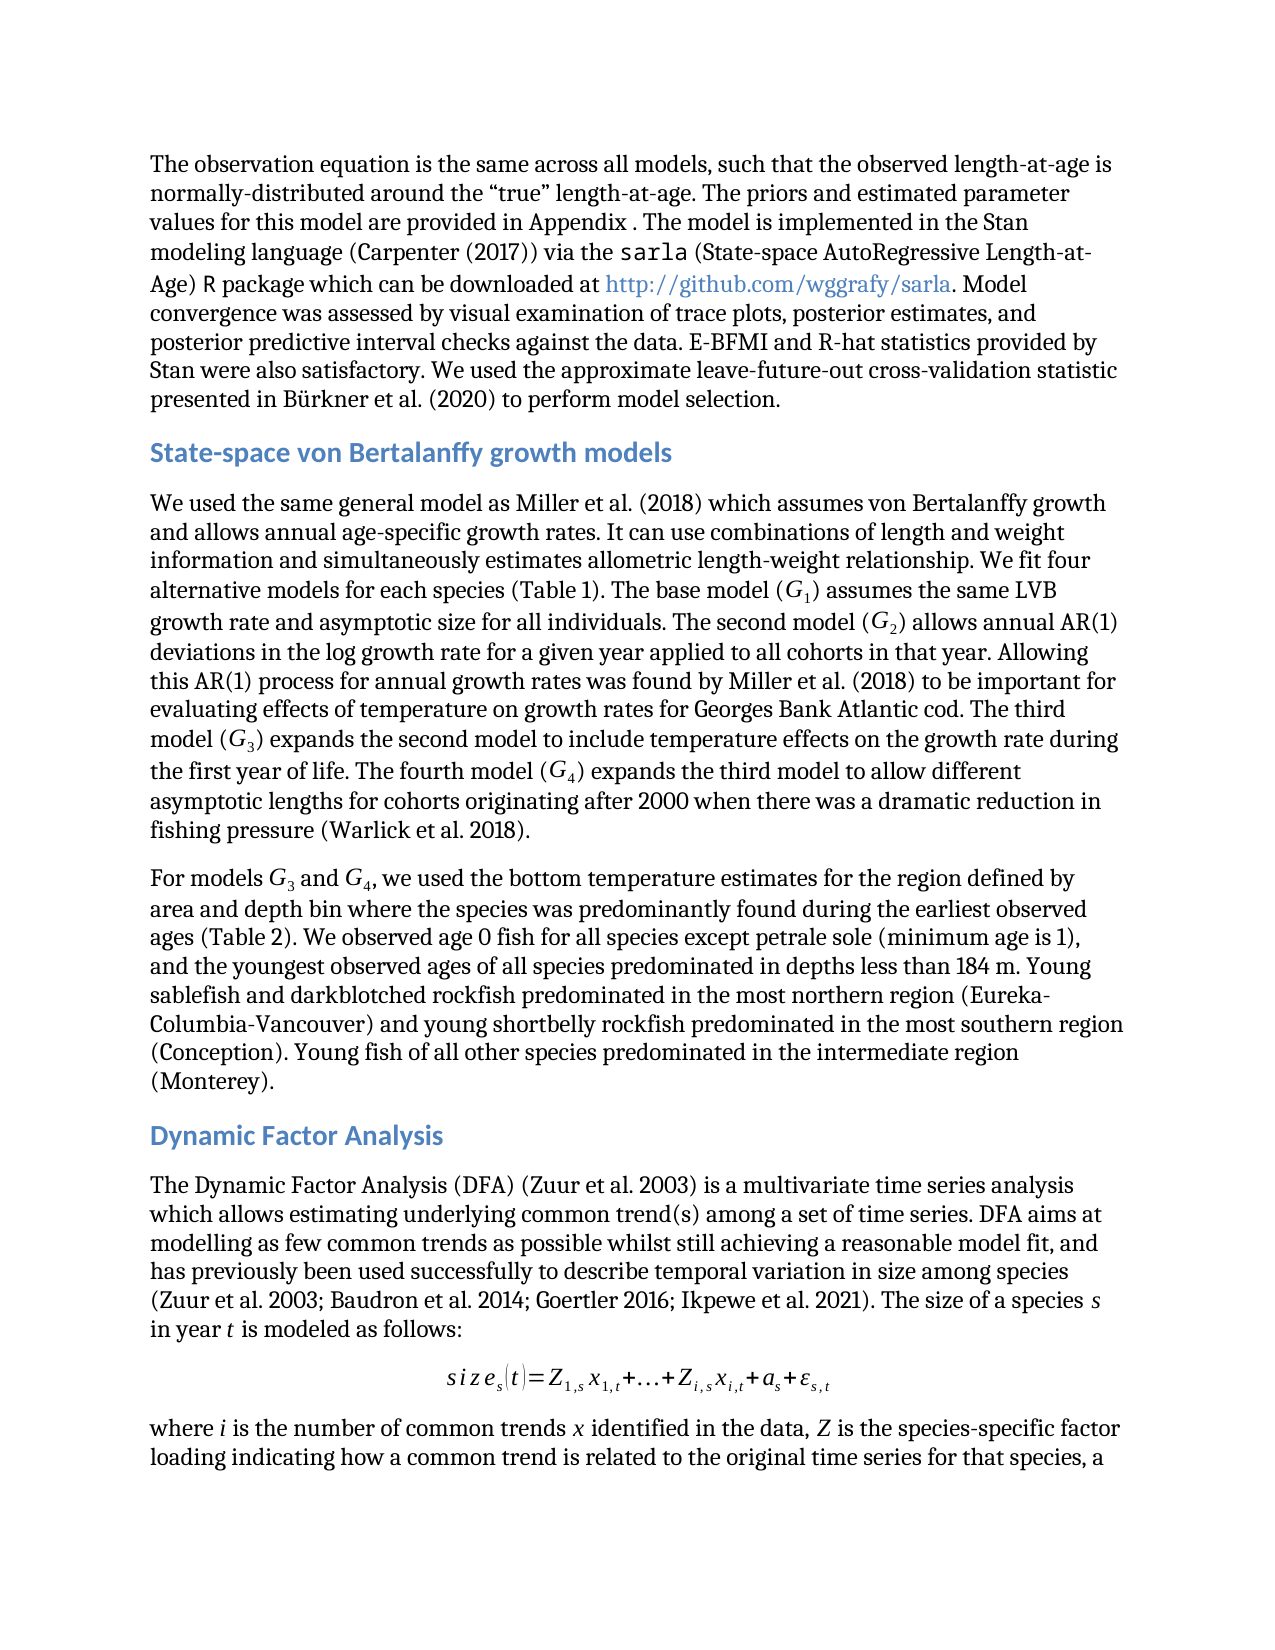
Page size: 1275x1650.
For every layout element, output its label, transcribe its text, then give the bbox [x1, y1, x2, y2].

text The Dynamic Factor Analysis (DFA) (Zuur et al. 2003) is a multivariate time series analysis which allows estimating underlying common trend(s) among a set of time series. DFA aims at modelling as few common trends as possible whilst still achieving a reasonable model fit, and has previously been used successfully to describe temporal variation in size among species (Zuur et al. 2003; Baudron et al. 2014; Goertler 2016; Ikpewe et al. 2021). The size of a species in year is modeled as follows: [150, 1171, 1125, 1343]
text For models and , we used the bottom temperature estimates for the region defined by area and depth bin where the species was predominantly found during the earliest observed ages (Table 2). We observed age 0 fish for all species except petrale sole (minimum age is 1), and the youngest observed ages of all species predominated in depths less than 184 m. Young sablefish and darkblotched rockfish predominated in the most northern region (Eureka-Columbia-Vancouver) and young shortbelly rockfish predominated in the most southern region (Conception). Young fish of all other species predominated in the intermediate region (Monterey). [150, 863, 1125, 1096]
text The observation equation is the same across all models, such that the observed length-at-age is normally-distributed around the “true” length-at-age. The priors and estimated parameter values for this model are provided in Appendix . The model is implemented in the Stan modeling language (Carpenter (2017)) via the sarla (State-space AutoRegressive Length-at-Age) R package which can be downloaded at http://github.com/wggrafy/sarla. Model convergence was assessed by visual examination of trace plots, posterior estimates, and posterior predictive interval checks against the data. E-BFMI and R-hat statistics provided by Stan were also satisfactory. We used the approximate leave-future-out cross-validation statistic presented in Bürkner et al. (2020) to perform model selection. [150, 150, 1125, 414]
subtitle Dynamic Factor Analysis [150, 1117, 1125, 1152]
subtitle State-space von Bertalanffy growth models [150, 434, 1125, 470]
text We used the same general model as Miller et al. (2018) which assumes von Bertalanffy growth and allows annual age-specific growth rates. It can use combinations of length and weight information and simultaneously estimates allometric length-weight relationship. We fit four alternative models for each species (Table 1). The base model () assumes the same LVB growth rate and asymptotic size for all individuals. The second model () allows annual AR(1) deviations in the log growth rate for a given year applied to all cohorts in that year. Allowing this AR(1) process for annual growth rates was found by Miller et al. (2018) to be important for evaluating effects of temperature on growth rates for Georges Bank Atlantic cod. The third model () expands the second model to include temperature effects on the growth rate during the first year of life. The fourth model () expands the third model to allow different asymptotic lengths for cohorts originating after 2000 when there was a dramatic reduction in fishing pressure (Warlick et al. 2018). [150, 489, 1125, 844]
